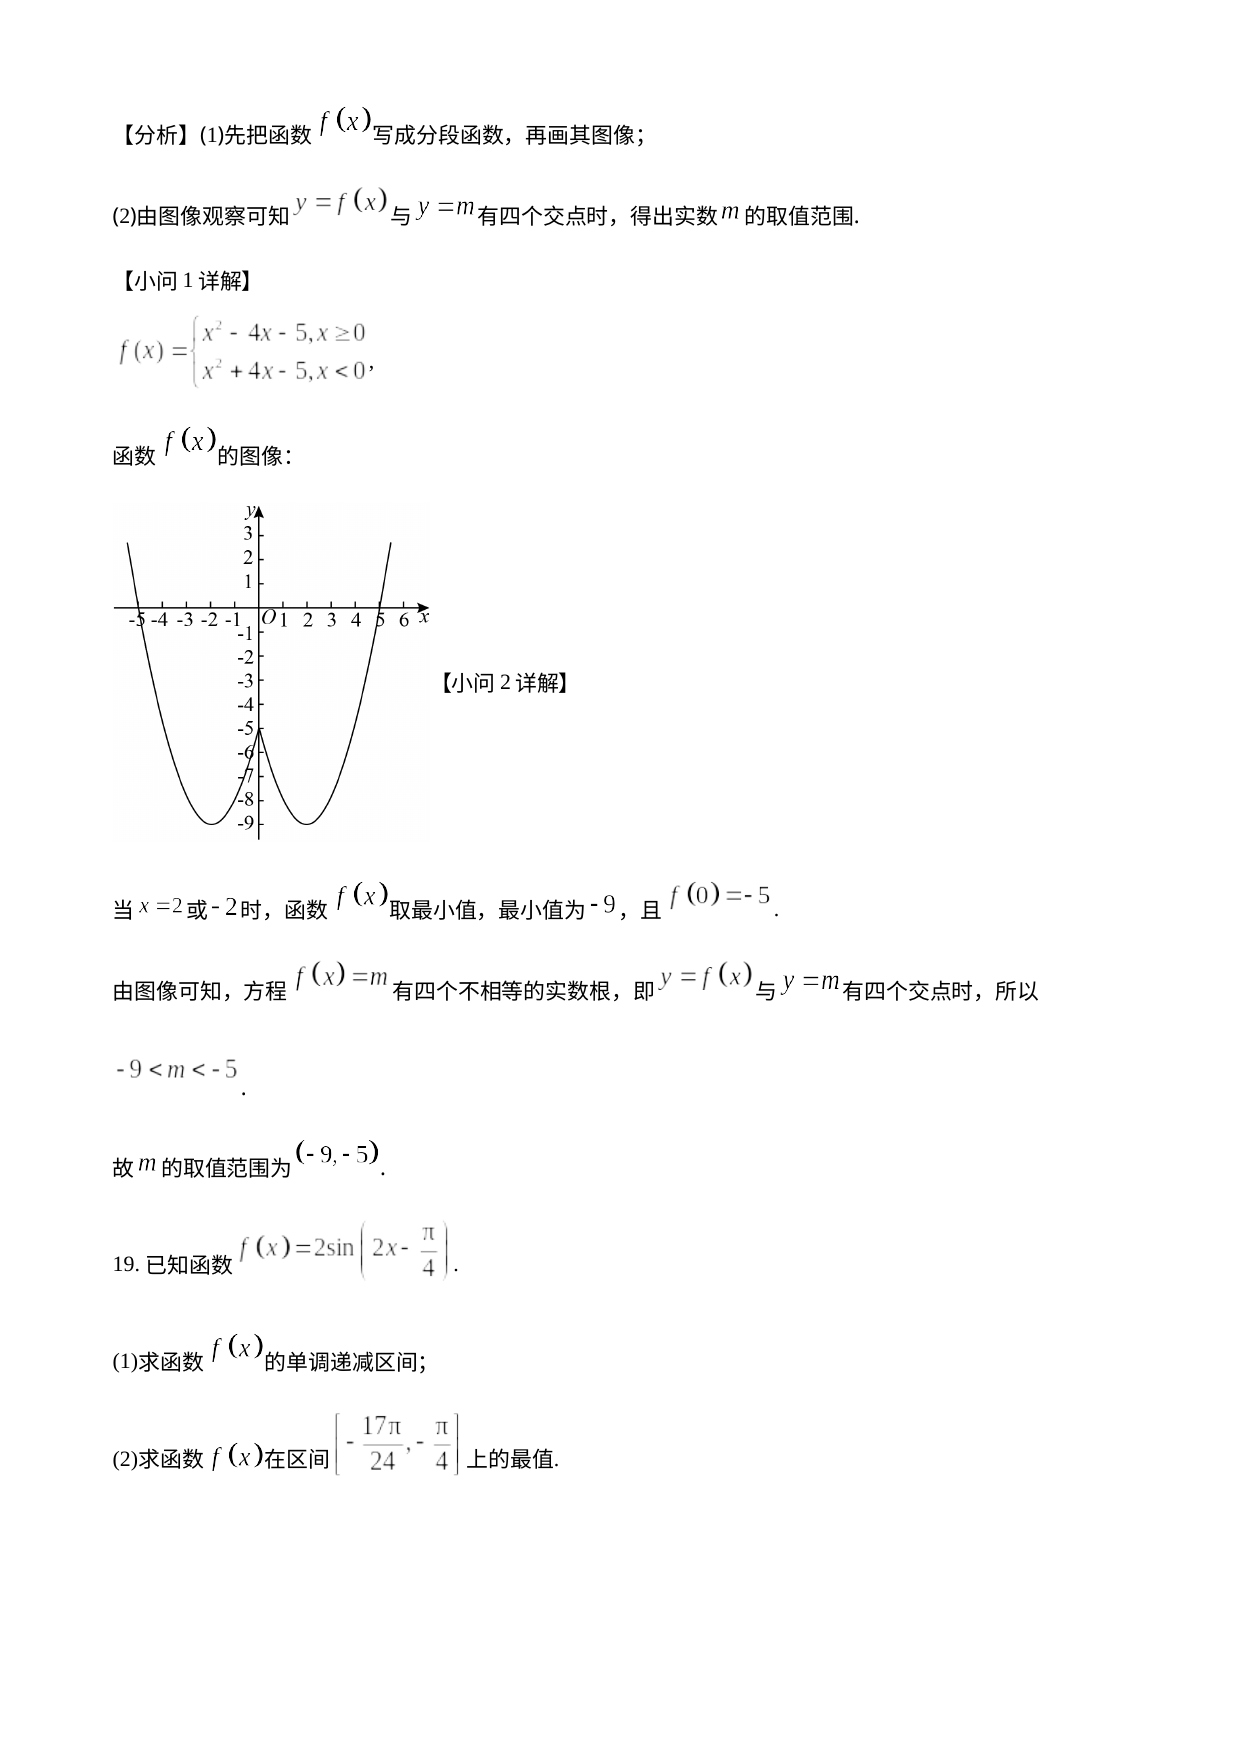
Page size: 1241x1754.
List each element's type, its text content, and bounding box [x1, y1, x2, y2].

text (2)由图像观察可知与有四个交点时，得出实数的取值范围. [112, 183, 1128, 248]
text 【小问1详解】 [112, 263, 1128, 296]
text 当或时，函数取最小值，最小值为，且. [112, 876, 1128, 941]
text (1)求函数的单调递减区间； [112, 1328, 1128, 1393]
picture [112, 502, 430, 842]
text 19. 已知函数. [112, 1215, 1128, 1313]
text , [112, 312, 1128, 409]
text (2)求函数在区间上的最值. [112, 1409, 1128, 1507]
text 【分析】(1)先把函数写成分段函数，再画其图像； [112, 102, 1128, 167]
text 故的取值范围为. [112, 1134, 1128, 1199]
text 由图像可知，方程有四个不相等的实数根，即与有四个交点时，所以. [112, 957, 1128, 1119]
text 函数的图像： [112, 422, 1128, 487]
